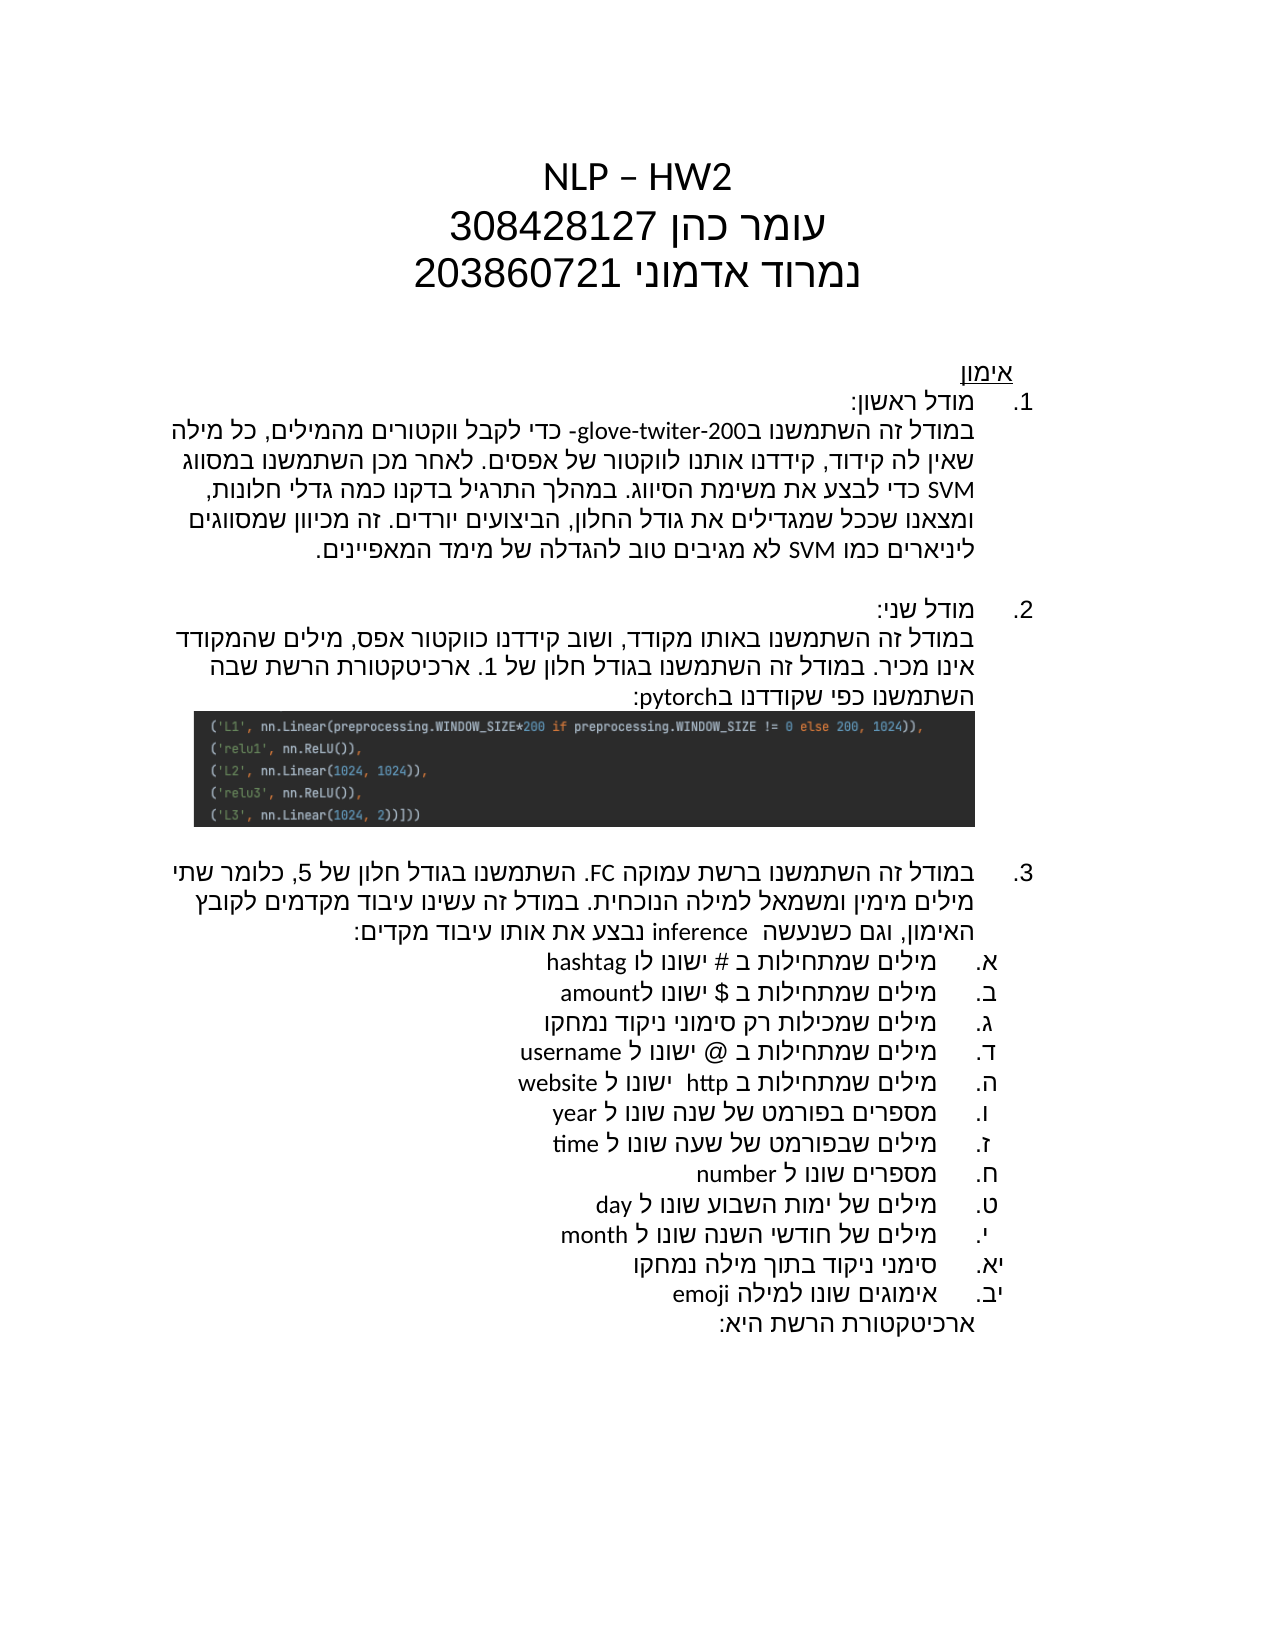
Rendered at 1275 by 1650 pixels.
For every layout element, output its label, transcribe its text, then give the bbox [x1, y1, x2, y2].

list מילים שמתחילות ב http ישונו ל website [150, 1067, 975, 1097]
list במודל זה השתמשנו באותו מקודד, ושוב קידדנו כווקטור אפס, מילים שהמקודד אינו מכיר. במודל זה השתמשנו בגודל חלון של 1. ארכיטקטורת הרשת שבה השתמשנו כפי שקודדנו בpytorch: [150, 623, 975, 712]
list מילים של ימות השבוע שונו ל day [150, 1189, 975, 1219]
list מילים שמתחילות ב $ ישונו לamount [150, 977, 975, 1007]
text נמרוד אדמוני 203860721 [150, 249, 1125, 297]
list מילים שמתחילות ב @ ישונו ל username [150, 1036, 975, 1067]
text NLP – HW2 [150, 150, 1125, 201]
list מודל שני: [150, 595, 1012, 623]
list במודל זה השתמשנו ברשת עמוקה FC. השתמשנו בגודל חלון של 5, כלומר שתי מילים מימין ומשמאל למילה הנוכחית. במודל זה עשינו עיבוד מקדמים לקובץ האימון, וגם כשנעשה inference נבצע את אותו עיבוד מקדים: [150, 857, 1012, 946]
list אימוגים שונו למילה emoji [150, 1279, 975, 1309]
text ארכיטקטורת הרשת היא: [150, 1309, 975, 1338]
list מילים שמכילות רק סימוני ניקוד נמחקו [150, 1007, 975, 1036]
list סימני ניקוד בתוך מילה נמחקו [150, 1250, 975, 1279]
list מילים שמתחילות ב # ישונו לו hashtag [150, 946, 975, 977]
list במודל זה השתמשנו בglove-twiter-200- כדי לקבל ווקטורים מהמילים, כל מילה שאין לה קידוד, קידדנו אותנו לווקטור של אפסים. לאחר מכן השתמשנו במסווג SVM כדי לבצע את משימת הסיווג. במהלך התרגיל בדקנו כמה גדלי חלונות, ומצאנו שככל שמגדילים את גודל החלון, הביצועים יורדים. זה מכיוון שמסווגים ליניארים כמו SVM לא מגיבים טוב להגדלה של מימד המאפיינים. [150, 415, 975, 564]
list מספרים בפורמט של שנה שונו ל year [150, 1097, 975, 1128]
list מילים שבפורמט של שעה שונו ל time [150, 1128, 975, 1158]
list מילים של חודשי השנה שונו ל month [150, 1219, 975, 1250]
list מספרים שונו ל number [150, 1158, 975, 1189]
list מודל ראשון: [150, 386, 1012, 415]
picture [193, 711, 975, 827]
list אימון [150, 358, 1012, 386]
text עומר כהן 308428127 [150, 201, 1125, 249]
